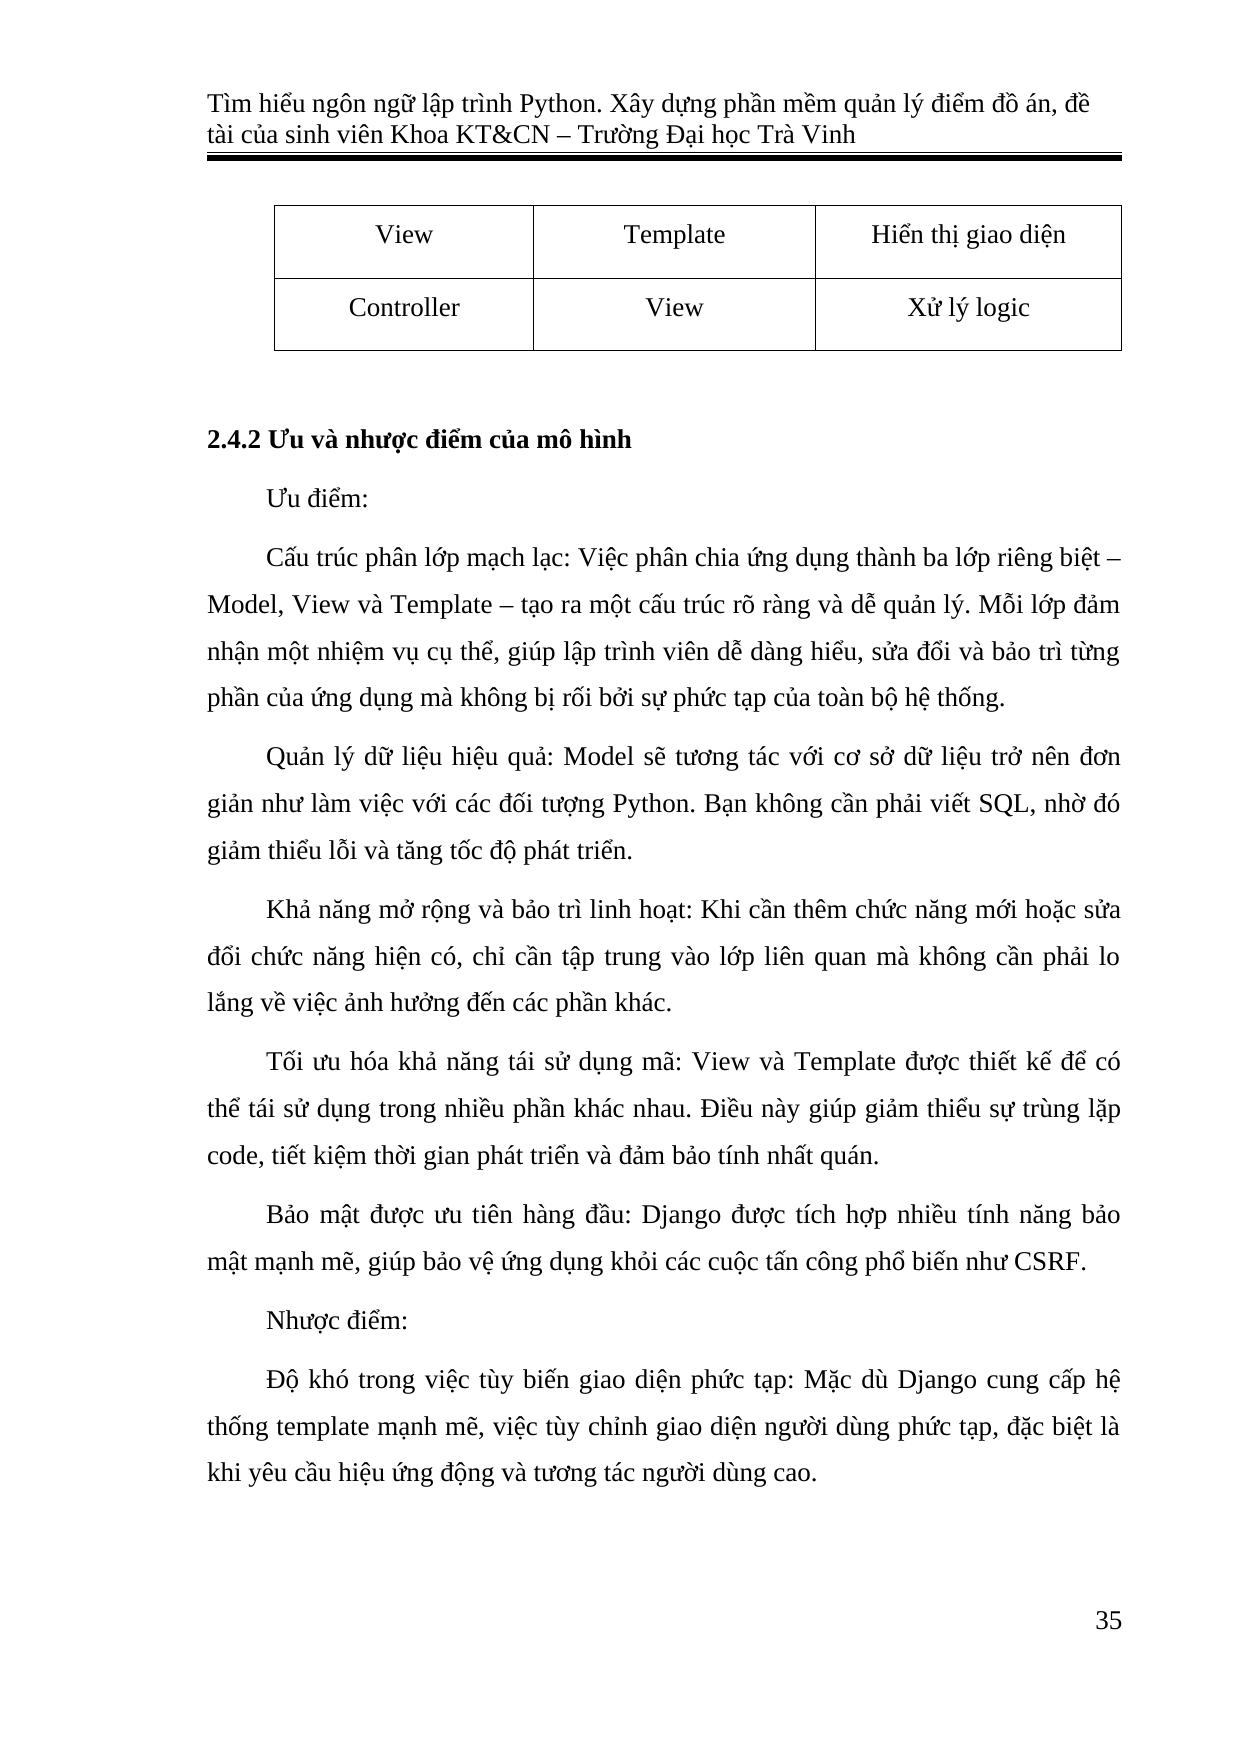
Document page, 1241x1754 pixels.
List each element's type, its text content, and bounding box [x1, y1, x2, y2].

text Độ khó trong việc tùy biến giao diện phức tạp: Mặc dù Django cung cấp hệ thống template mạnh mẽ, việc tùy chỉnh giao diện người dùng phức tạp, đặc biệt là khi yêu cầu hiệu ứng động và tương tác người dùng cao. [207, 1363, 1122, 1487]
text Nhược điểm: [207, 1304, 1122, 1335]
table_cell View [534, 279, 815, 350]
table_cell Template [534, 206, 815, 278]
table_cell View [275, 206, 533, 278]
text Quản lý dữ liệu hiệu quả: Model sẽ tương tác với cơ sở dữ liệu trở nên đơn giản như làm việc với các đối tượng Python. Bạn không cần phải viết SQL, nhờ đó giảm thiểu lỗi và tăng tốc độ phát triển. [207, 741, 1122, 865]
table_cell Hiển thị giao diện [816, 206, 1121, 278]
text Cấu trúc phân lớp mạch lạc: Việc phân chia ứng dụng thành ba lớp riêng biệt – Model, View và Template – tạo ra một cấu trúc rõ ràng và dễ quản lý. Mỗi lớp đảm nhận một nhiệm vụ cụ thể, giúp lập trình viên dễ dàng hiểu, sửa đổi và bảo trì từng phần của ứng dụng mà không bị rối bởi sự phức tạp của toàn bộ hệ thống. [207, 541, 1122, 712]
text Khả năng mở rộng và bảo trì linh hoạt: Khi cần thêm chức năng mới hoặc sửa đổi chức năng hiện có, chỉ cần tập trung vào lớp liên quan mà không cần phải lo lắng về việc ảnh hưởng đến các phần khác. [207, 893, 1122, 1017]
text Bảo mật được ưu tiên hàng đầu: Django được tích hợp nhiều tính năng bảo mật mạnh mẽ, giúp bảo vệ ứng dụng khỏi các cuộc tấn công phổ biến như CSRF. [207, 1198, 1122, 1276]
table_cell Xử lý logic [816, 279, 1121, 350]
subtitle Ưu và nhược điểm của mô hình [207, 423, 1122, 454]
table_cell Controller [275, 279, 533, 350]
text Tối ưu hóa khả năng tái sử dụng mã: View và Template được thiết kế để có thể tái sử dụng trong nhiều phần khác nhau. Điều này giúp giảm thiểu sự trùng lặp code, tiết kiệm thời gian phát triển và đảm bảo tính nhất quán. [207, 1046, 1122, 1170]
text Ưu điểm: [207, 482, 1122, 513]
